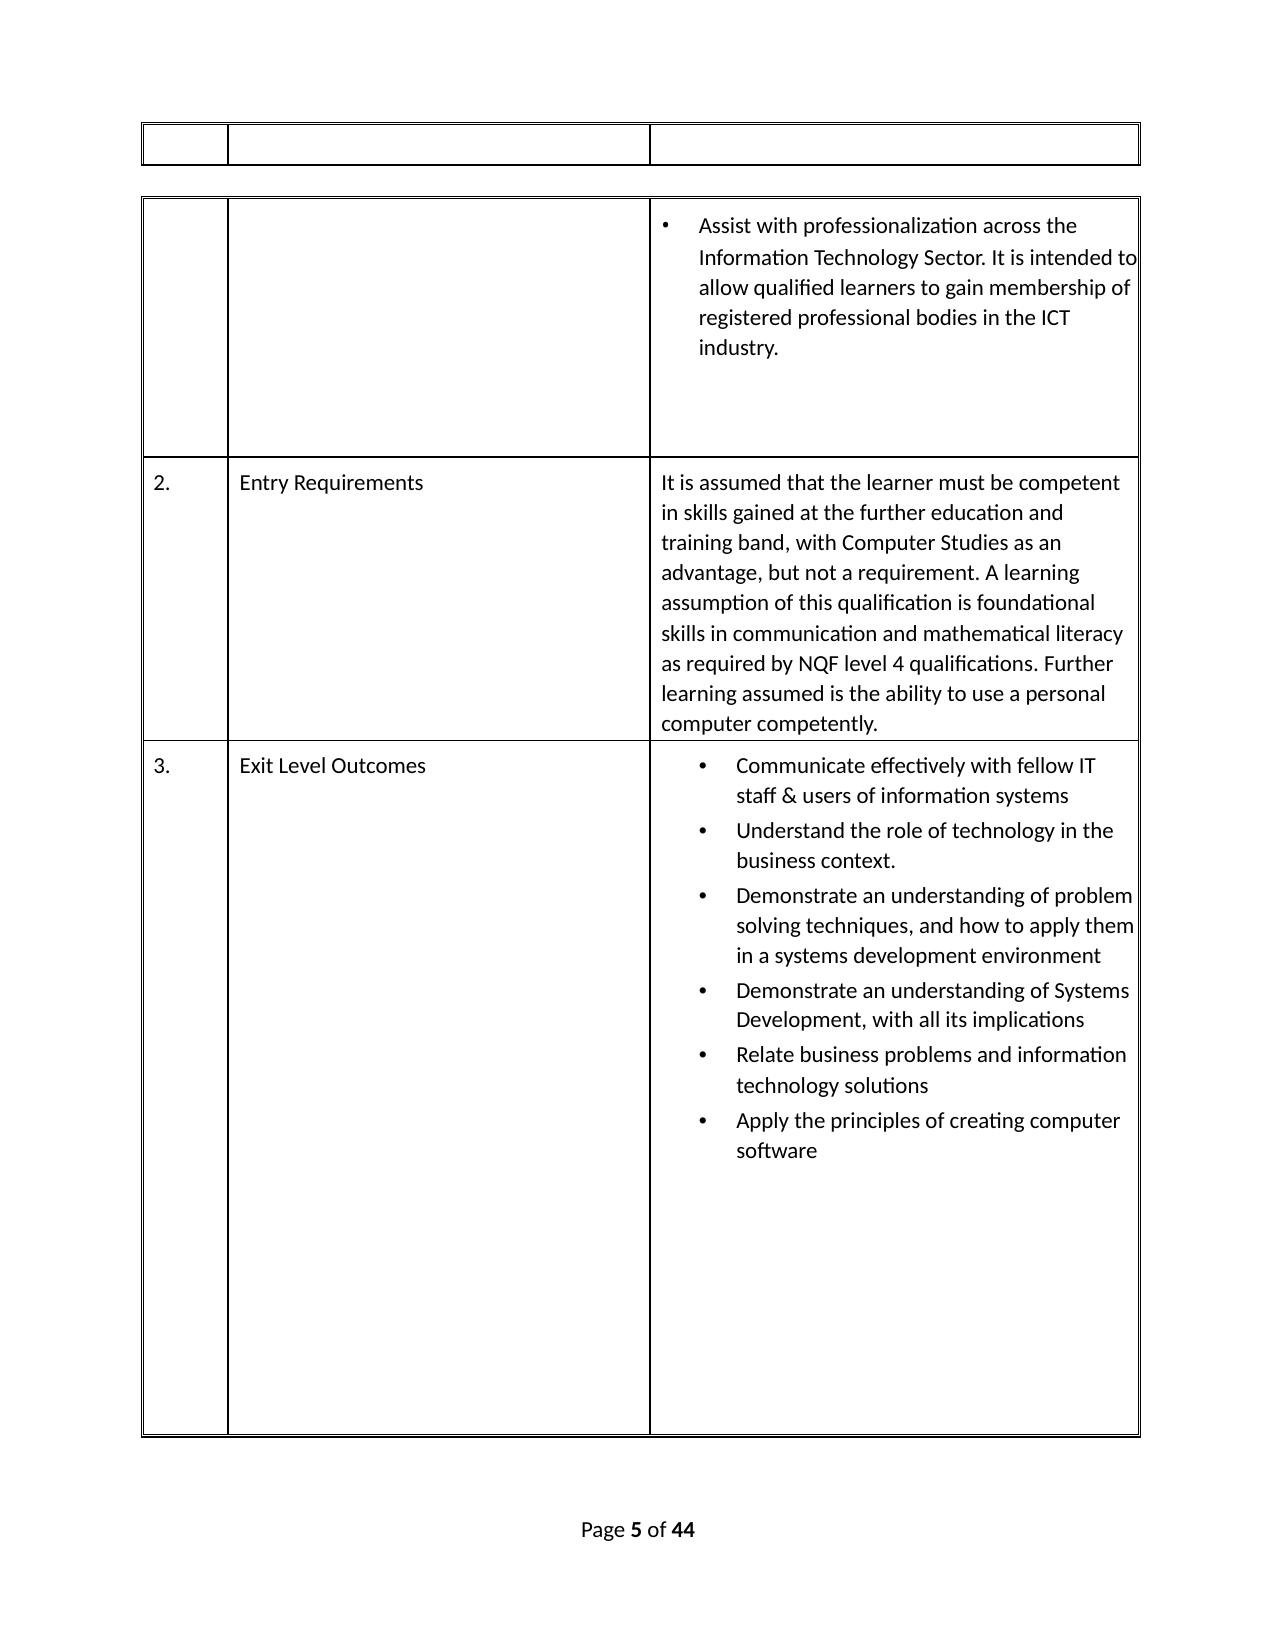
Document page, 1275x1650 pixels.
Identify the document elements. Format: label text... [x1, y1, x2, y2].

table_header [229, 199, 649, 456]
table_cell Communicate effectively with fellow IT staff & users of information systems Understand the role of technology in the business context. Demonstrate an understanding of problem solving techniques, and how to apply them in a systems development environment Demonstrate an understanding of Systems Development, with all its implications Relate business problems and information technology solutions Apply the principles of creating computer software [651, 741, 1138, 1434]
table_cell Exit Level Outcomes [229, 741, 649, 1434]
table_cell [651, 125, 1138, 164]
table_cell Entry Requirements [229, 458, 649, 739]
table_header [144, 199, 227, 456]
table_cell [229, 125, 649, 164]
table_cell 1. [144, 125, 227, 164]
table_cell 3. [144, 741, 227, 1434]
table_cell 2. [144, 458, 227, 739]
table_cell It is assumed that the learner must be competent in skills gained at the further education and training band, with Computer Studies as an advantage, but not a requirement. A learning assumption of this qualification is foundational skills in communication and mathematical literacy as required by NQF level 4 qualifications. Further learning assumed is the ability to use a personal computer competently. [651, 458, 1138, 739]
table_header • Assist with professionalization across the Information Technology Sector. It is intended to allow qualified learners to gain membership of registered professional bodies in the ICT industry. [651, 199, 1138, 456]
